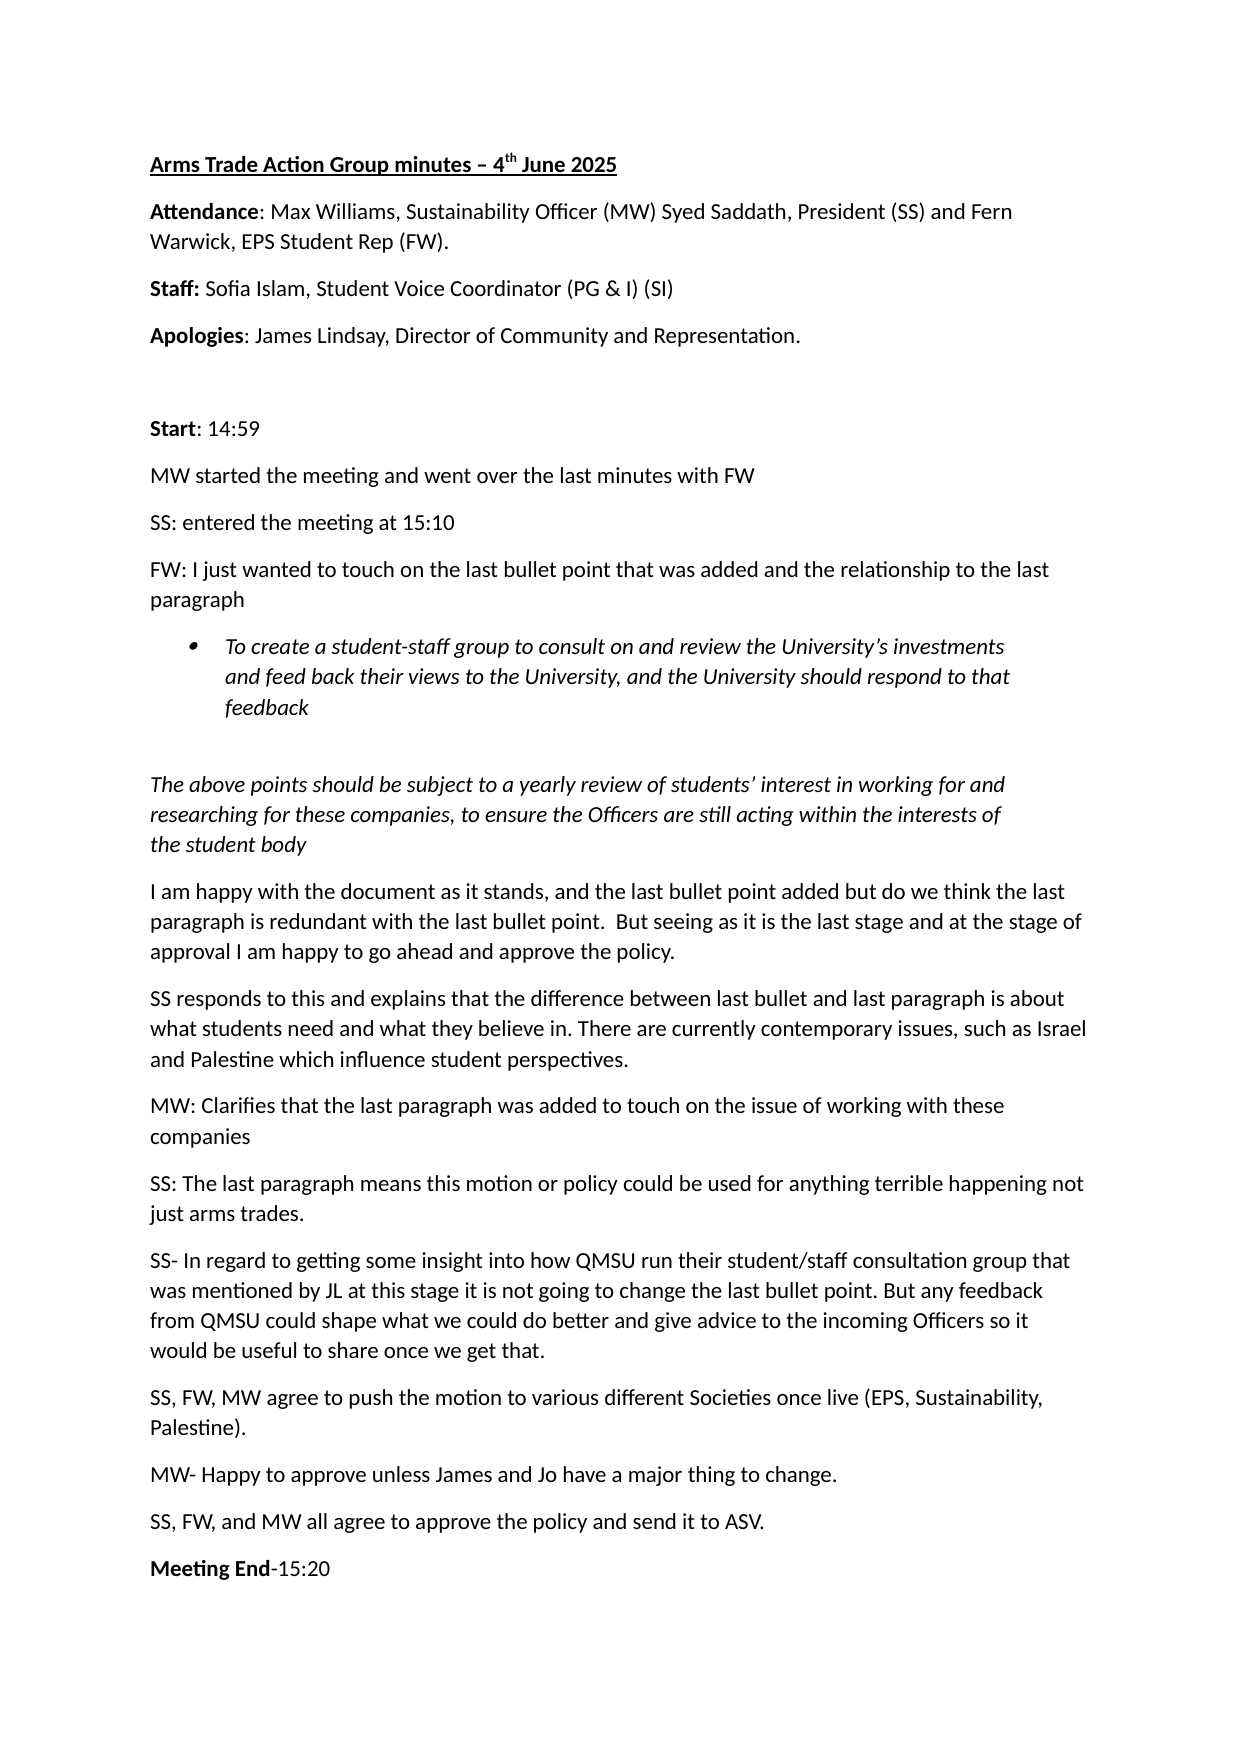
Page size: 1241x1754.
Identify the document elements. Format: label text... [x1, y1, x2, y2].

text Staff: Sofia Islam, Student Voice Coordinator (PG & I) (SI) [150, 274, 1090, 302]
text SS, FW, and MW all agree to approve the policy and send it to ASV. [150, 1507, 1090, 1535]
text Attendance: Max Williams, Sustainability Officer (MW) Syed Saddath, President (SS) and Fern Warwick, EPS Student Rep (FW). [150, 197, 1090, 255]
text MW- Happy to approve unless James and Jo have a major thing to change. [150, 1460, 1090, 1488]
text MW started the meeting and went over the last minutes with FW [150, 461, 1090, 489]
text The above points should be subject to a yearly review of students’ interest in working for and researching for these companies, to ensure the Officers are still acting within the interests of the student body [150, 739, 1090, 858]
text SS: The last paragraph means this motion or policy could be used for anything terrible happening not just arms trades. [150, 1169, 1090, 1227]
text SS, FW, MW agree to push the motion to various different Societies once live (EPS, Sustainability, Palestine). [150, 1383, 1090, 1442]
text SS: entered the meeting at 15:10 [150, 508, 1090, 536]
text FW: I just wanted to touch on the last bullet point that was added and the relationship to the last paragraph [150, 555, 1090, 613]
text Arms Trade Action Group minutes – 4th June 2025 [150, 150, 1090, 178]
text Apologies: James Lindsay, Director of Community and Representation. [150, 321, 1090, 349]
text Start: 14:59 [150, 414, 1090, 443]
text I am happy with the document as it stands, and the last bullet point added but do we think the last paragraph is redundant with the last bullet point. But seeing as it is the last stage and at the stage of approval I am happy to go ahead and approve the policy. [150, 877, 1090, 966]
text SS responds to this and explains that the difference between last bullet and last paragraph is about what students need and what they believe in. There are currently contemporary issues, such as Israel and Palestine which influence student perspectives. [150, 984, 1090, 1073]
text SS- In regard to getting some insight into how QMSU run their student/staff consultation group that was mentioned by JL at this stage it is not going to change the last bullet point. But any feedback from QMSU could shape what we could do better and give advice to the incoming Officers so it would be useful to share once we get that. [150, 1246, 1090, 1364]
text MW: Clarifies that the last paragraph was added to touch on the issue of working with these companies [150, 1092, 1090, 1150]
list To create a student-staff group to consult on and review the University’s investments and feed back their views to the University, and the University should respond to that feedback [187, 632, 1090, 721]
text Meeting End-15:20 [150, 1554, 1090, 1582]
